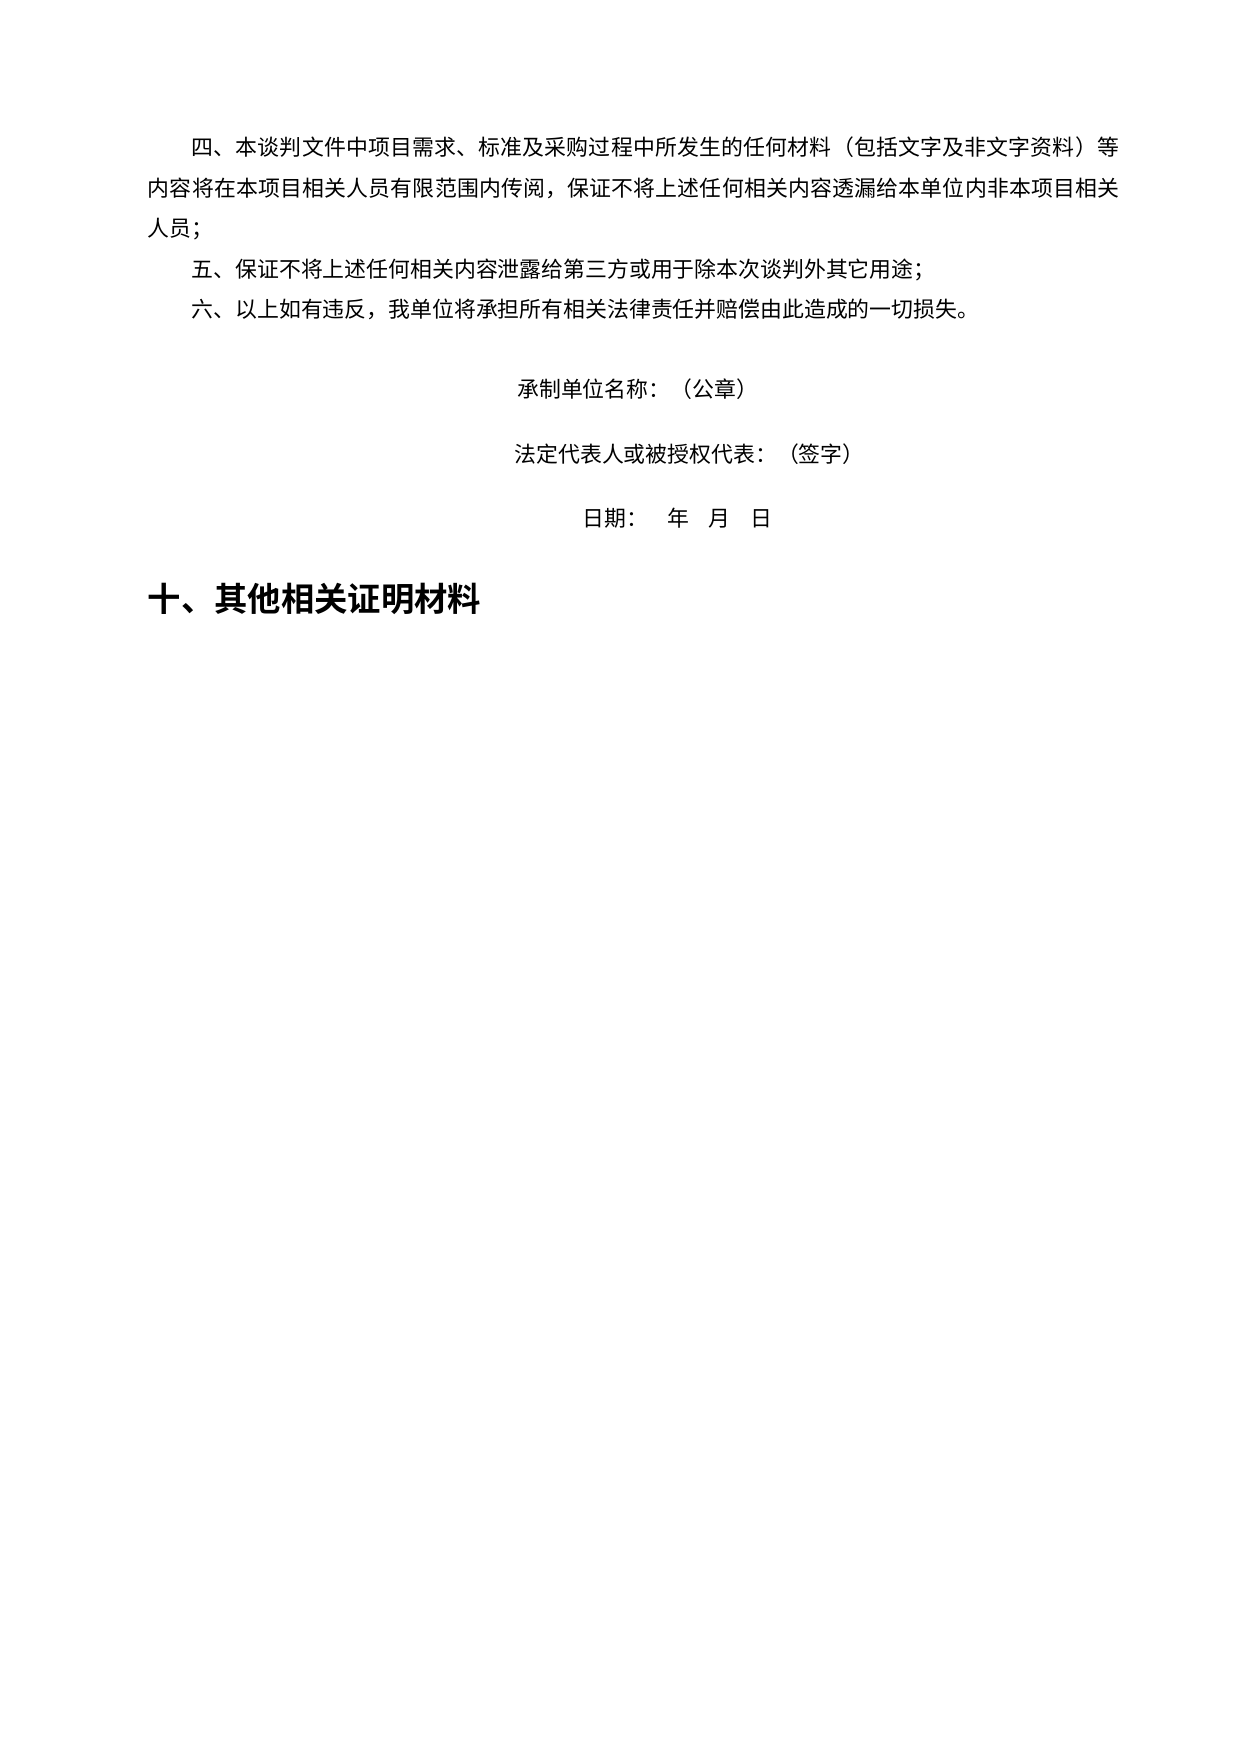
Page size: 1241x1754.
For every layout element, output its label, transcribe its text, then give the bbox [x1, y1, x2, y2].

text 日期： 年 月 日 [148, 500, 1064, 533]
text 十、其他相关证明材料 [148, 565, 1122, 630]
text 法定代表人或被授权代表：（签字） [148, 436, 1043, 469]
text 五、保证不将上述任何相关内容泄露给第三方或用于除本次谈判外其它用途； [148, 251, 1122, 284]
text 六、以上如有违反，我单位将承担所有相关法律责任并赔偿由此造成的一切损失。 [148, 292, 1122, 324]
text 四、本谈判文件中项目需求、标准及采购过程中所发生的任何材料（包括文字及非文字资料）等内容将在本项目相关人员有限范围内传阅，保证不将上述任何相关内容透漏给本单位内非本项目相关人员； [148, 129, 1122, 243]
text 承制单位名称：（公章） [148, 372, 962, 404]
